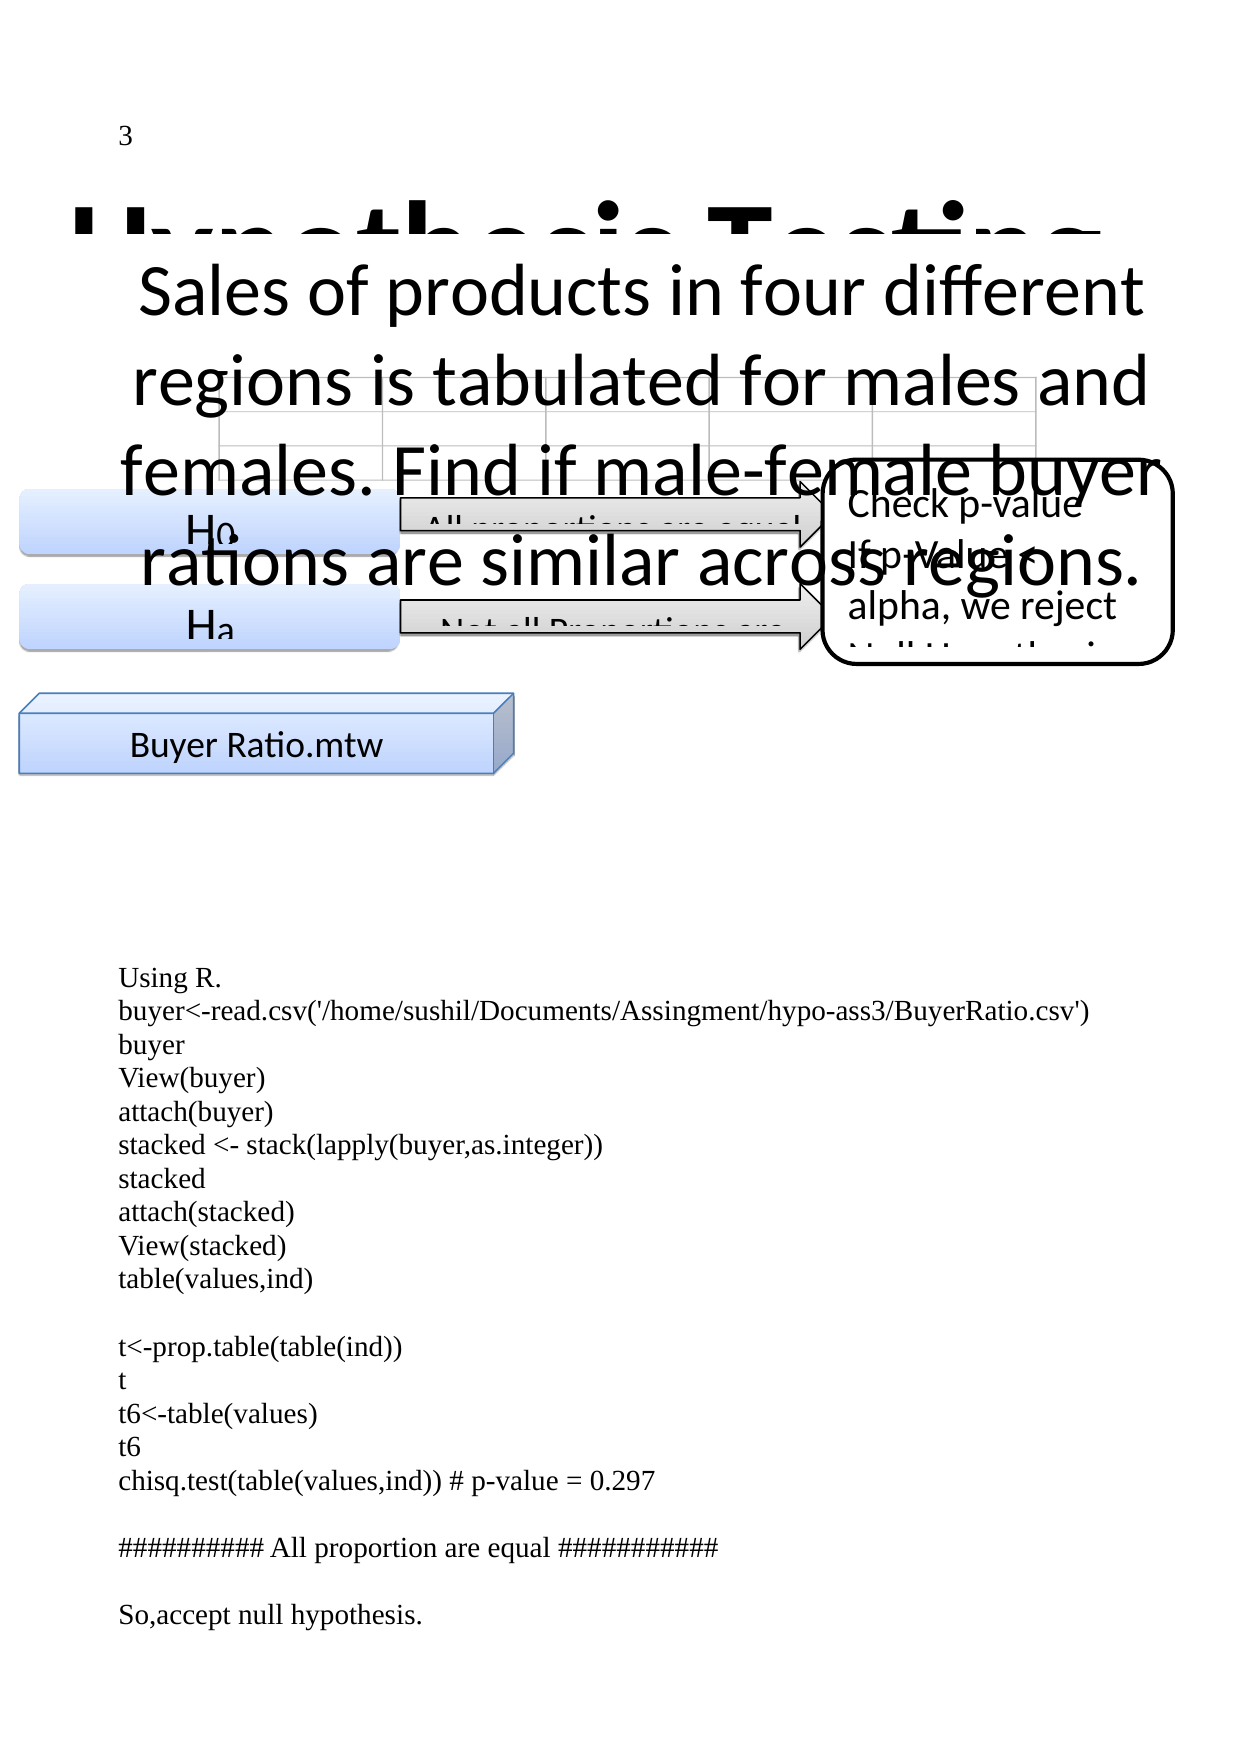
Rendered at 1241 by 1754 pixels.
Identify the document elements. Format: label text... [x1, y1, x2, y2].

text buyer<-read.csv('/home/sushil/Documents/Assingment/hypo-ass3/BuyerRatio.csv') [118, 993, 1122, 1027]
text attach(buyer) [118, 1094, 1122, 1127]
text stacked <- stack(lapply(buyer,as.integer)) [118, 1127, 1122, 1161]
text t [118, 1362, 1122, 1396]
text buyer [118, 1027, 1122, 1060]
text So,accept null hypothesis. [118, 1597, 1122, 1631]
text attach(stacked) [118, 1194, 1122, 1228]
text table(values,ind) [118, 1262, 1122, 1295]
text Using R. [118, 960, 1122, 993]
text 3 [118, 118, 1122, 152]
text t<-prop.table(table(ind)) [118, 1329, 1122, 1362]
text chisq.test(table(values,ind)) # p-value = 0.297 [118, 1463, 1122, 1496]
text View(buyer) [118, 1060, 1122, 1094]
text t6<-table(values) [118, 1396, 1122, 1429]
text stacked [118, 1161, 1122, 1194]
text View(stacked) [118, 1228, 1122, 1262]
text ########## All proportion are equal ########### [118, 1530, 1122, 1563]
text t6 [118, 1429, 1122, 1463]
